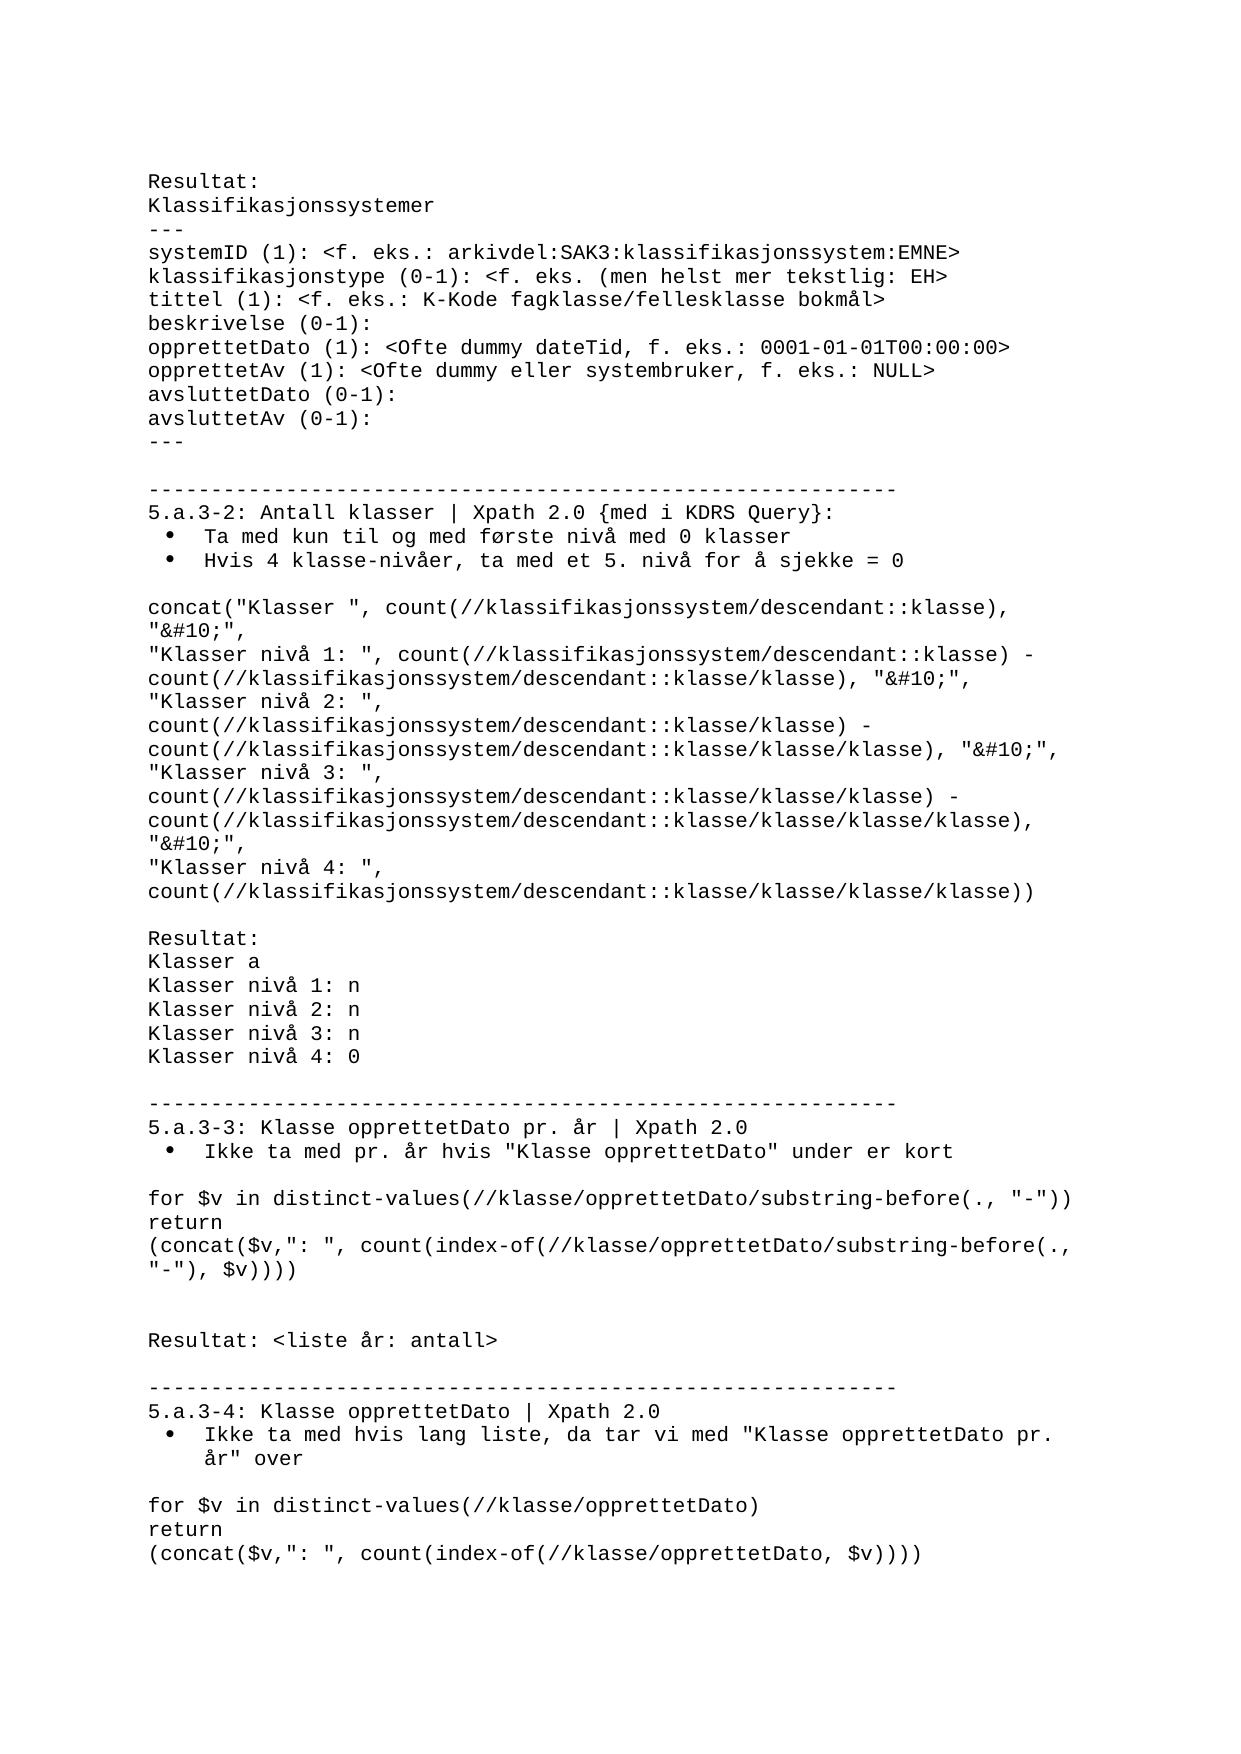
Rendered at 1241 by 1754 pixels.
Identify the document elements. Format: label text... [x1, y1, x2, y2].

text avsluttetAv (0-1): [148, 408, 1093, 431]
text return [148, 1212, 1093, 1235]
text Klassifikasjonssystemer [148, 195, 1093, 218]
text Klasser a [148, 952, 1093, 975]
text "Klasser nivå 3: ", count(//klassifikasjonssystem/descendant::klasse/klasse/klasse) - [148, 762, 1093, 810]
list Ikke ta med hvis lang liste, da tar vi med "Klasse opprettetDato pr. år" over [166, 1424, 1093, 1472]
list Ikke ta med pr. år hvis "Klasse opprettetDato" under er kort [166, 1141, 1093, 1164]
text opprettetDato (1): <Ofte dummy dateTid, f. eks.: 0001-01-01T00:00:00> [148, 337, 1093, 360]
text Klasser nivå 3: n [148, 1022, 1093, 1046]
text Resultat: <liste år: antall> [148, 1330, 1093, 1353]
text systemID (1): <f. eks.: arkivdel:SAK3:klassifikasjonssystem:EMNE> [148, 242, 1093, 266]
text opprettetAv (1): <Ofte dummy eller systembruker, f. eks.: NULL> [148, 360, 1093, 384]
text (concat($v,": ", count(index-of(//klasse/opprettetDato, $v)))) [148, 1543, 1093, 1566]
text for $v in distinct-values(//klasse/opprettetDato) [148, 1495, 1093, 1519]
text --- [148, 431, 1093, 455]
list Hvis 4 klasse-nivåer, ta med et 5. nivå for å sjekke = 0 [166, 549, 1093, 573]
text 5.a.3-2: Antall klasser | Xpath 2.0 {med i KDRS Query}: [148, 502, 1093, 526]
text for $v in distinct-values(//klasse/opprettetDato/substring-before(., "-")) [148, 1188, 1093, 1212]
text "Klasser nivå 4: ", count(//klassifikasjonssystem/descendant::klasse/klasse/klasse/klasse)) [148, 857, 1093, 904]
text return [148, 1519, 1093, 1543]
text Klasser nivå 4: 0 [148, 1046, 1093, 1070]
text Klasser nivå 2: n [148, 999, 1093, 1022]
text ------------------------------------------------------------ [148, 1093, 1093, 1117]
text --- [148, 218, 1093, 242]
text Resultat: [148, 171, 1093, 195]
text (concat($v,": ", count(index-of(//klasse/opprettetDato/substring-before(., "-"), $v)))) [148, 1235, 1093, 1283]
text 5.a.3-4: Klasse opprettetDato | Xpath 2.0 [148, 1401, 1093, 1424]
text count(//klassifikasjonssystem/descendant::klasse/klasse/klasse/klasse), "&#10;", [148, 810, 1093, 857]
text avsluttetDato (0-1): [148, 384, 1093, 408]
text concat("Klasser ", count(//klassifikasjonssystem/descendant::klasse), "&#10;", [148, 597, 1093, 644]
text Klasser nivå 1: n [148, 975, 1093, 999]
text "Klasser nivå 2: ", count(//klassifikasjonssystem/descendant::klasse/klasse) - count(//klassifikasjonssystem/descendant::klasse/klasse/klasse), "&#10;", [148, 691, 1093, 762]
text klassifikasjonstype (0-1): <f. eks. (men helst mer tekstlig: EH> [148, 266, 1093, 289]
text ------------------------------------------------------------ [148, 479, 1093, 502]
text ------------------------------------------------------------ [148, 1377, 1093, 1401]
text "Klasser nivå 1: ", count(//klassifikasjonssystem/descendant::klasse) - count(//klassifikasjonssystem/descendant::klasse/klasse), "&#10;", [148, 644, 1093, 691]
text 5.a.3-3: Klasse opprettetDato pr. år | Xpath 2.0 [148, 1117, 1093, 1141]
list Ta med kun til og med første nivå med 0 klasser [166, 526, 1093, 549]
text Resultat: [148, 928, 1093, 952]
text tittel (1): <f. eks.: K-Kode fagklasse/fellesklasse bokmål> [148, 289, 1093, 313]
text beskrivelse (0-1): [148, 313, 1093, 337]
